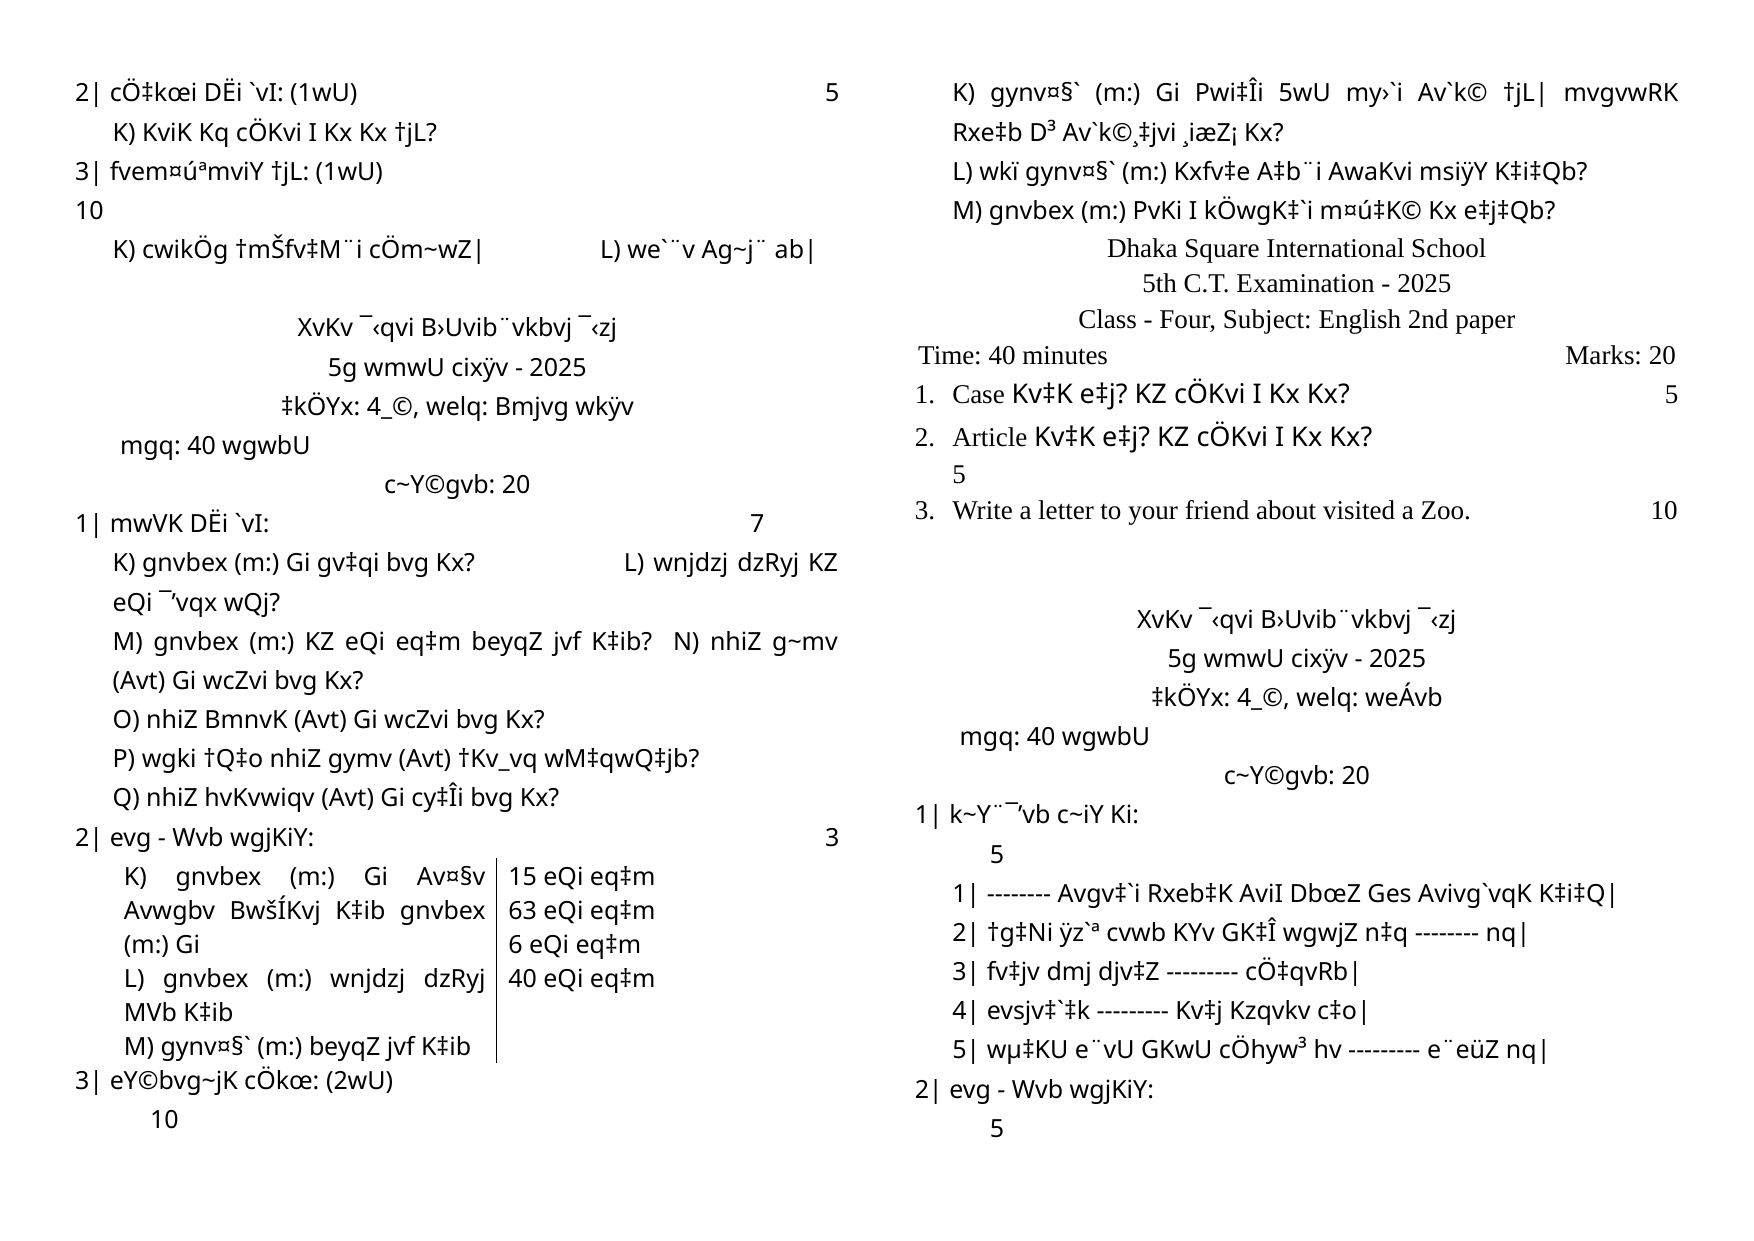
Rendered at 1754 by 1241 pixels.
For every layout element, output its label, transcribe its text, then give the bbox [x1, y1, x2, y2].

text 2| evg - Wvb wgjKiY: 5 [914, 1071, 1679, 1144]
text K) gynv¤§` (m:) Gi Pwi‡Îi 5wU my›`i Av`k© †jL| mvgvwRK Rxe‡b D³ Av`k©¸‡jvi ¸iæZ¡ Kx? [952, 75, 1679, 148]
text ‡kÖYx: 4_©, welq: weÁvb [914, 680, 1679, 714]
text 5g wmwU cixÿv - 2025 [914, 641, 1679, 674]
text 5th C.T. Examination - 2025 [914, 267, 1679, 298]
text K) cwikÖg †mŠfv‡M¨i cÖm~wZ| L) we`¨v Ag~j¨ ab| [112, 232, 839, 266]
text 5g wmwU cixÿv - 2025 [75, 349, 839, 383]
text 2| †g‡Ni ÿz`ª cvwb KYv GK‡Î wgwjZ n‡q -------- nq| [952, 915, 1679, 949]
list Write a letter to your friend about visited a Zoo. 10 [914, 494, 1679, 525]
text O) nhiZ BmnvK (Avt) Gi wcZvi bvg Kx? [112, 702, 839, 736]
text Class - Four, Subject: English 2nd paper [914, 303, 1679, 334]
list Case Kv‡K e‡j? KZ cÖKvi I Kx Kx? 5 [914, 374, 1679, 411]
table_header 15 eQi eq‡m 63 eQi eq‡m 6 eQi eq‡m 40 eQi eq‡m [497, 858, 838, 1063]
text 3| fvem¤úªmviY †jL: (1wU) 10 [75, 153, 839, 227]
text Dhaka Square International School [914, 232, 1679, 263]
text Time: 40 minutes Marks: 20 [914, 339, 1679, 370]
text 2| evg - Wvb wgjKiY: 3 [75, 819, 839, 853]
text K) gnvbex (m:) Gi gv‡qi bvg Kx? L) wnjdzj dzRyj KZ eQi ¯’vqx wQj? [112, 545, 839, 618]
text 1| -------- Avgv‡`i Rxeb‡K AviI DbœZ Ges Avivg`vqK K‡i‡Q| [952, 876, 1679, 909]
text 1| mwVK DËi `vI: 7 [75, 506, 839, 540]
text P) wgki †Q‡o nhiZ gymv (Avt) †Kv_vq wM‡qwQ‡jb? [112, 741, 839, 775]
text mgq: 40 wgwbU c~Y©gvb: 20 [914, 719, 1679, 792]
text M) gnvbex (m:) KZ eQi eq‡m beyqZ jvf K‡ib? N) nhiZ g~mv (Avt) Gi wcZvi bvg Kx? [112, 623, 839, 697]
table_header K) gnvbex (m:) Gi Av¤§v Avwgbv BwšÍKvj K‡ib gnvbex (m:) Gi L) gnvbex (m:) wnjdzj dzRyj MVb K‡ib M) gynv¤§` (m:) beyqZ jvf K‡ib [75, 858, 496, 1063]
text M) gnvbex (m:) PvKi I kÖwgK‡`i m¤ú‡K© Kx e‡j‡Qb? [952, 192, 1679, 227]
text K) KviK Kq cÖKvi I Kx Kx †jL? [112, 114, 839, 148]
text 3| eY©bvg~jK cÖkœ: (2wU) 10 [75, 1063, 839, 1136]
text 1| k~Y¨¯’vb c~iY Ki: 5 [914, 797, 1679, 870]
list Article Kv‡K e‡j? KZ cÖKvi I Kx Kx? 5 [914, 417, 1679, 489]
text XvKv ¯‹qvi B›Uvib¨vkbvj ¯‹zj [914, 601, 1679, 635]
text XvKv ¯‹qvi B›Uvib¨vkbvj ¯‹zj [75, 310, 839, 344]
text 5| wµ‡KU e¨vU GKwU cÖhyw³ hv --------- e¨eüZ nq| [952, 1032, 1679, 1066]
text Q) nhiZ hvKvwiqv (Avt) Gi cy‡Îi bvg Kx? [112, 780, 839, 814]
text ‡kÖYx: 4_©, welq: Bmjvg wkÿv [75, 388, 839, 422]
text 4| evsjv‡`‡k --------- Kv‡j Kzqvkv c‡o| [952, 993, 1679, 1027]
text mgq: 40 wgwbU c~Y©gvb: 20 [75, 427, 839, 501]
text L) wkï gynv¤§` (m:) Kxfv‡e A‡b¨i AwaKvi msiÿY K‡i‡Qb? [952, 153, 1679, 187]
text 2| cÖ‡kœi DËi `vI: (1wU) 5 [75, 75, 839, 109]
text 3| fv‡jv dmj djv‡Z --------- cÖ‡qvRb| [952, 954, 1679, 988]
